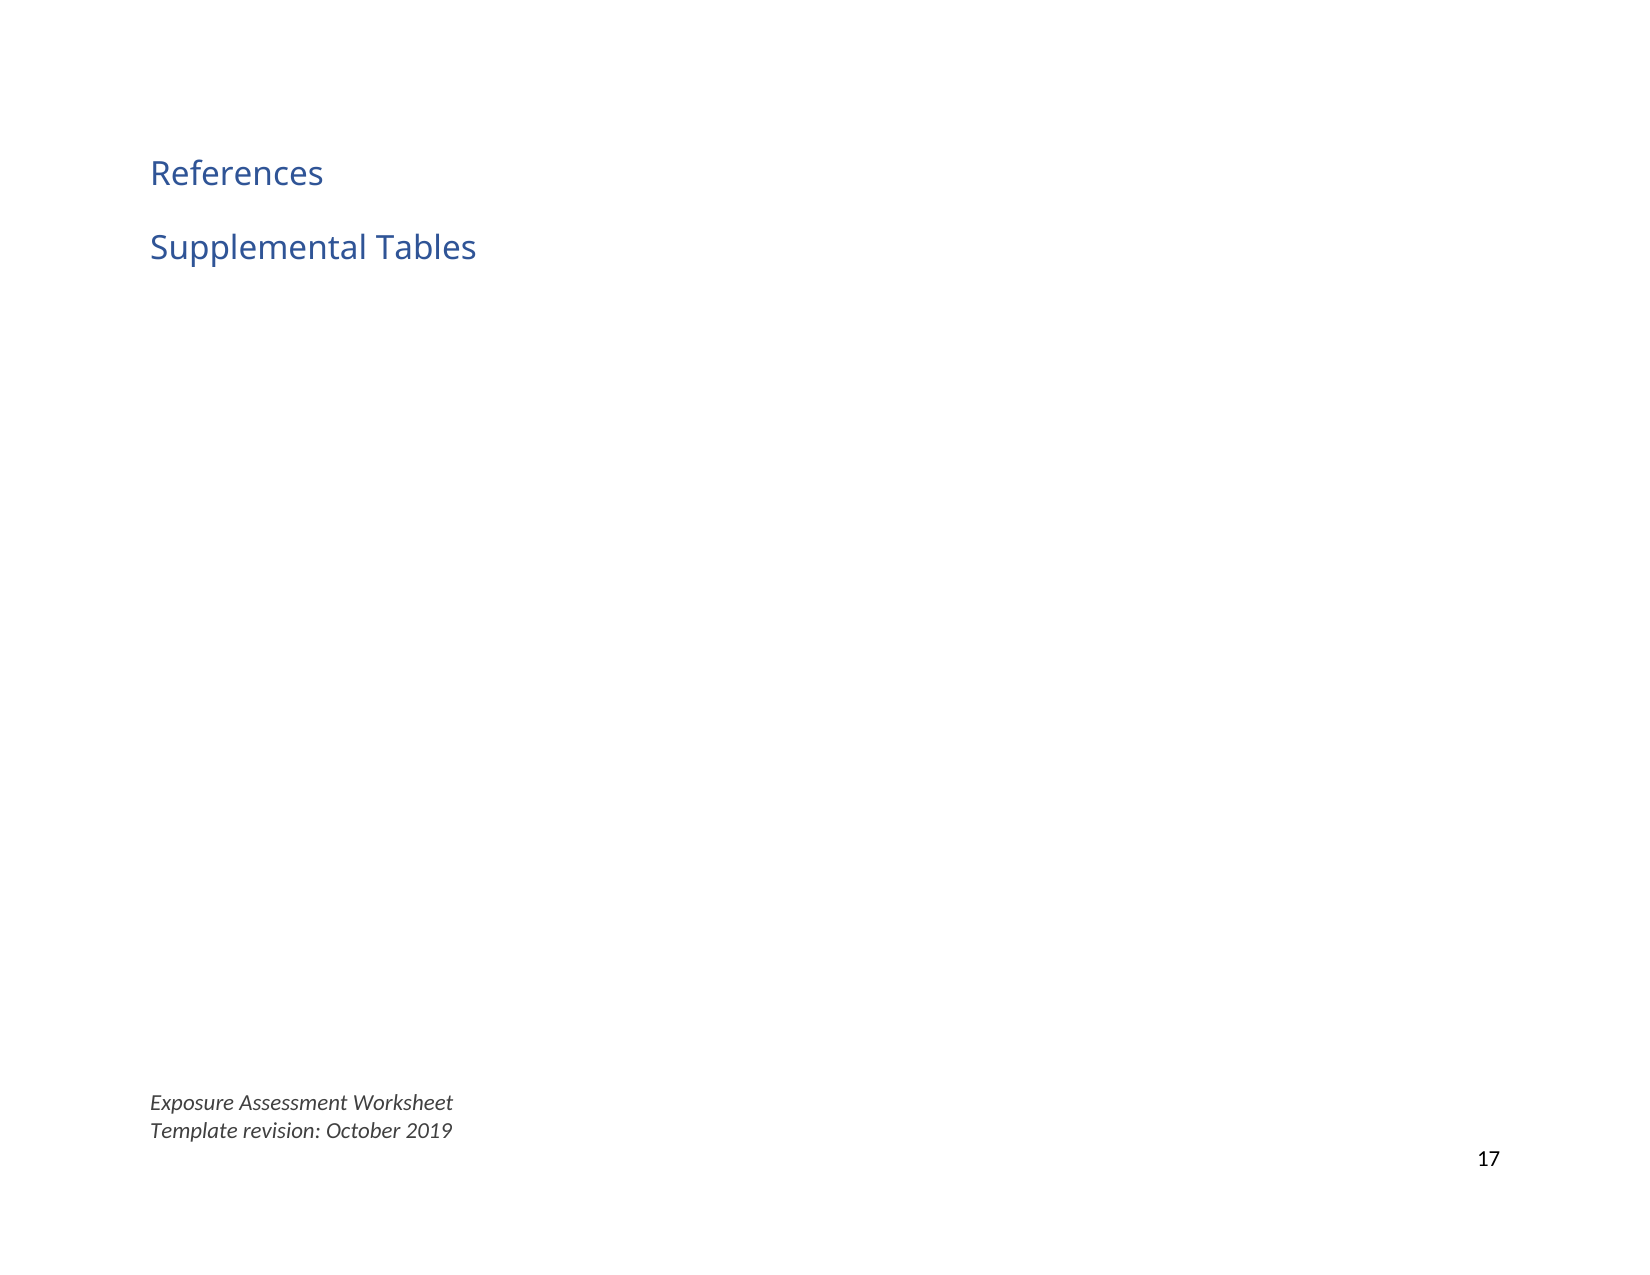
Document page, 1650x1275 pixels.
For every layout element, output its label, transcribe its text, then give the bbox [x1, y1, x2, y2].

subtitle Supplemental Tables [150, 224, 1500, 269]
subtitle References [150, 150, 1500, 195]
